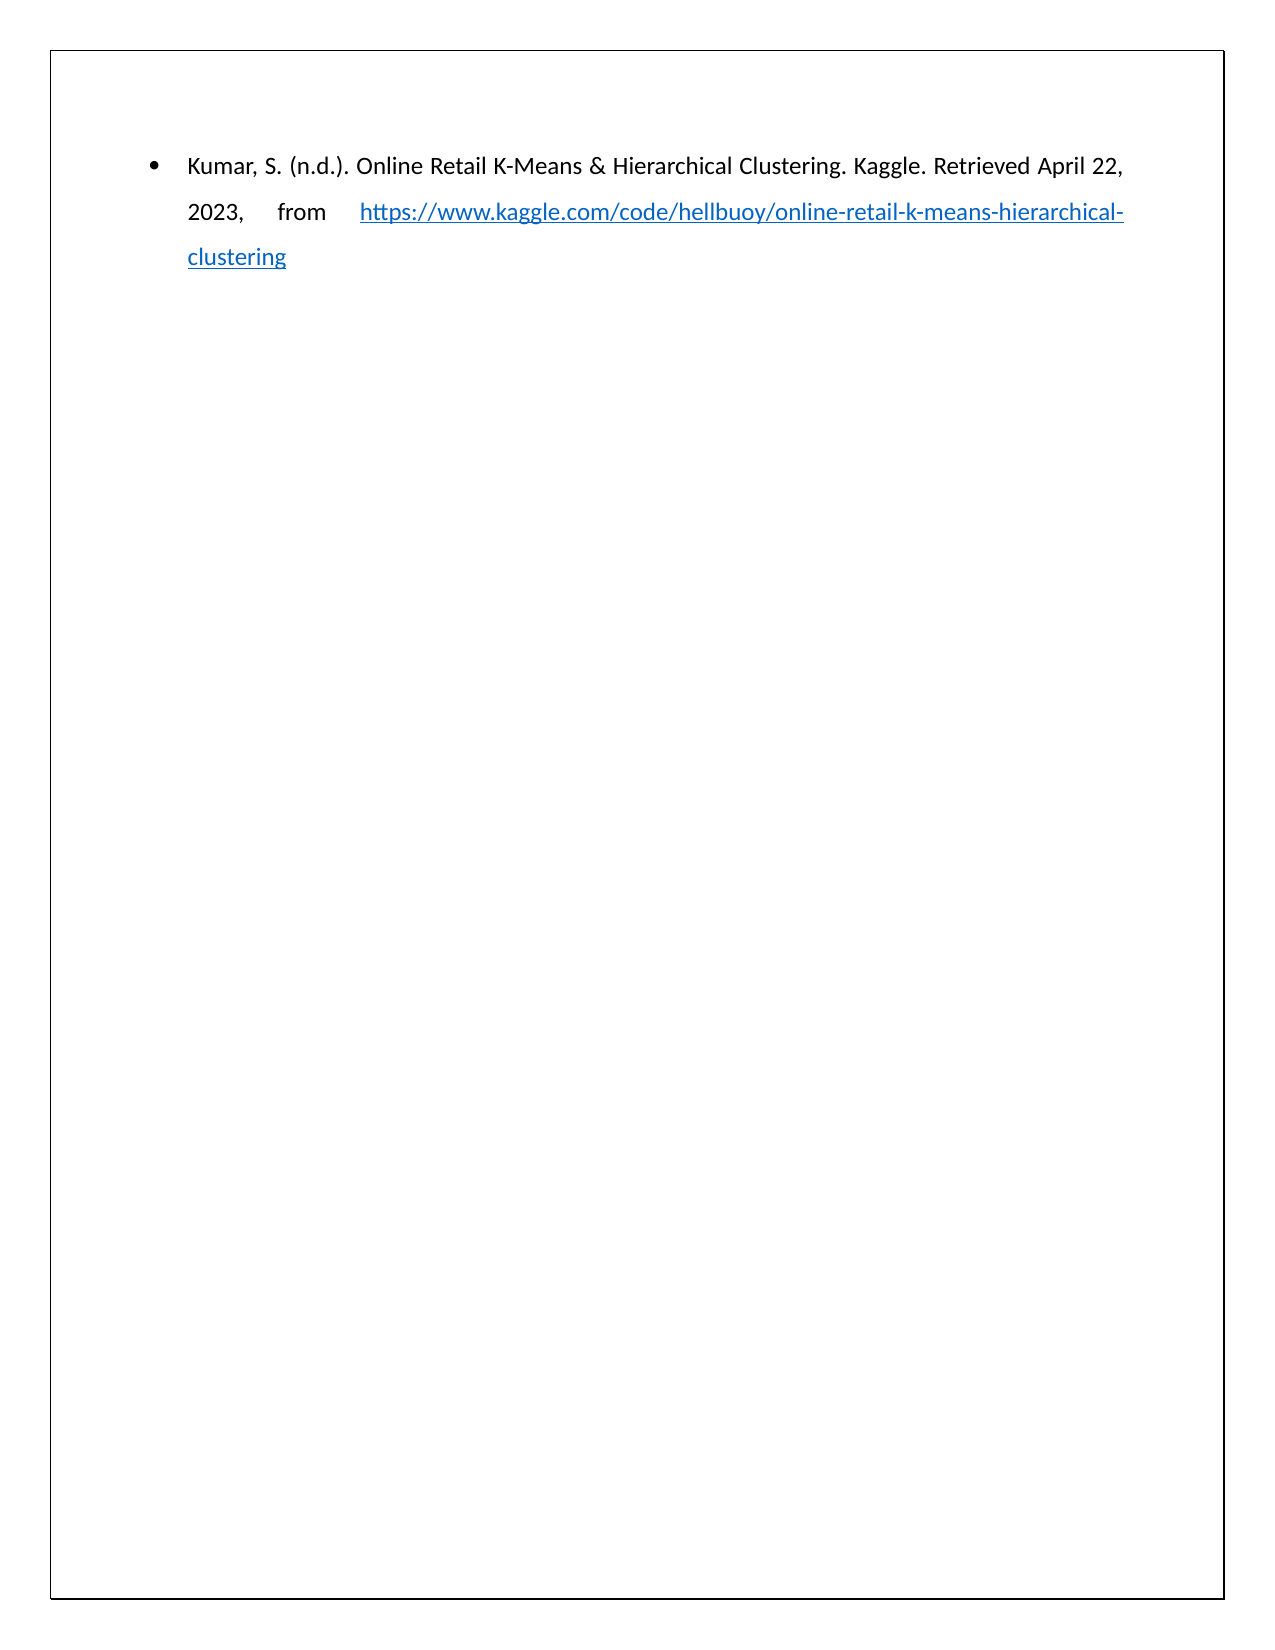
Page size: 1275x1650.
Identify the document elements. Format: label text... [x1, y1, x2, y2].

list Kumar, S. (n.d.). Online Retail K-Means & Hierarchical Clustering. Kaggle. Retrieved April 22, 2023, from https://www.kaggle.com/code/hellbuoy/online-retail-k-means-hierarchical-clustering [150, 150, 1124, 272]
